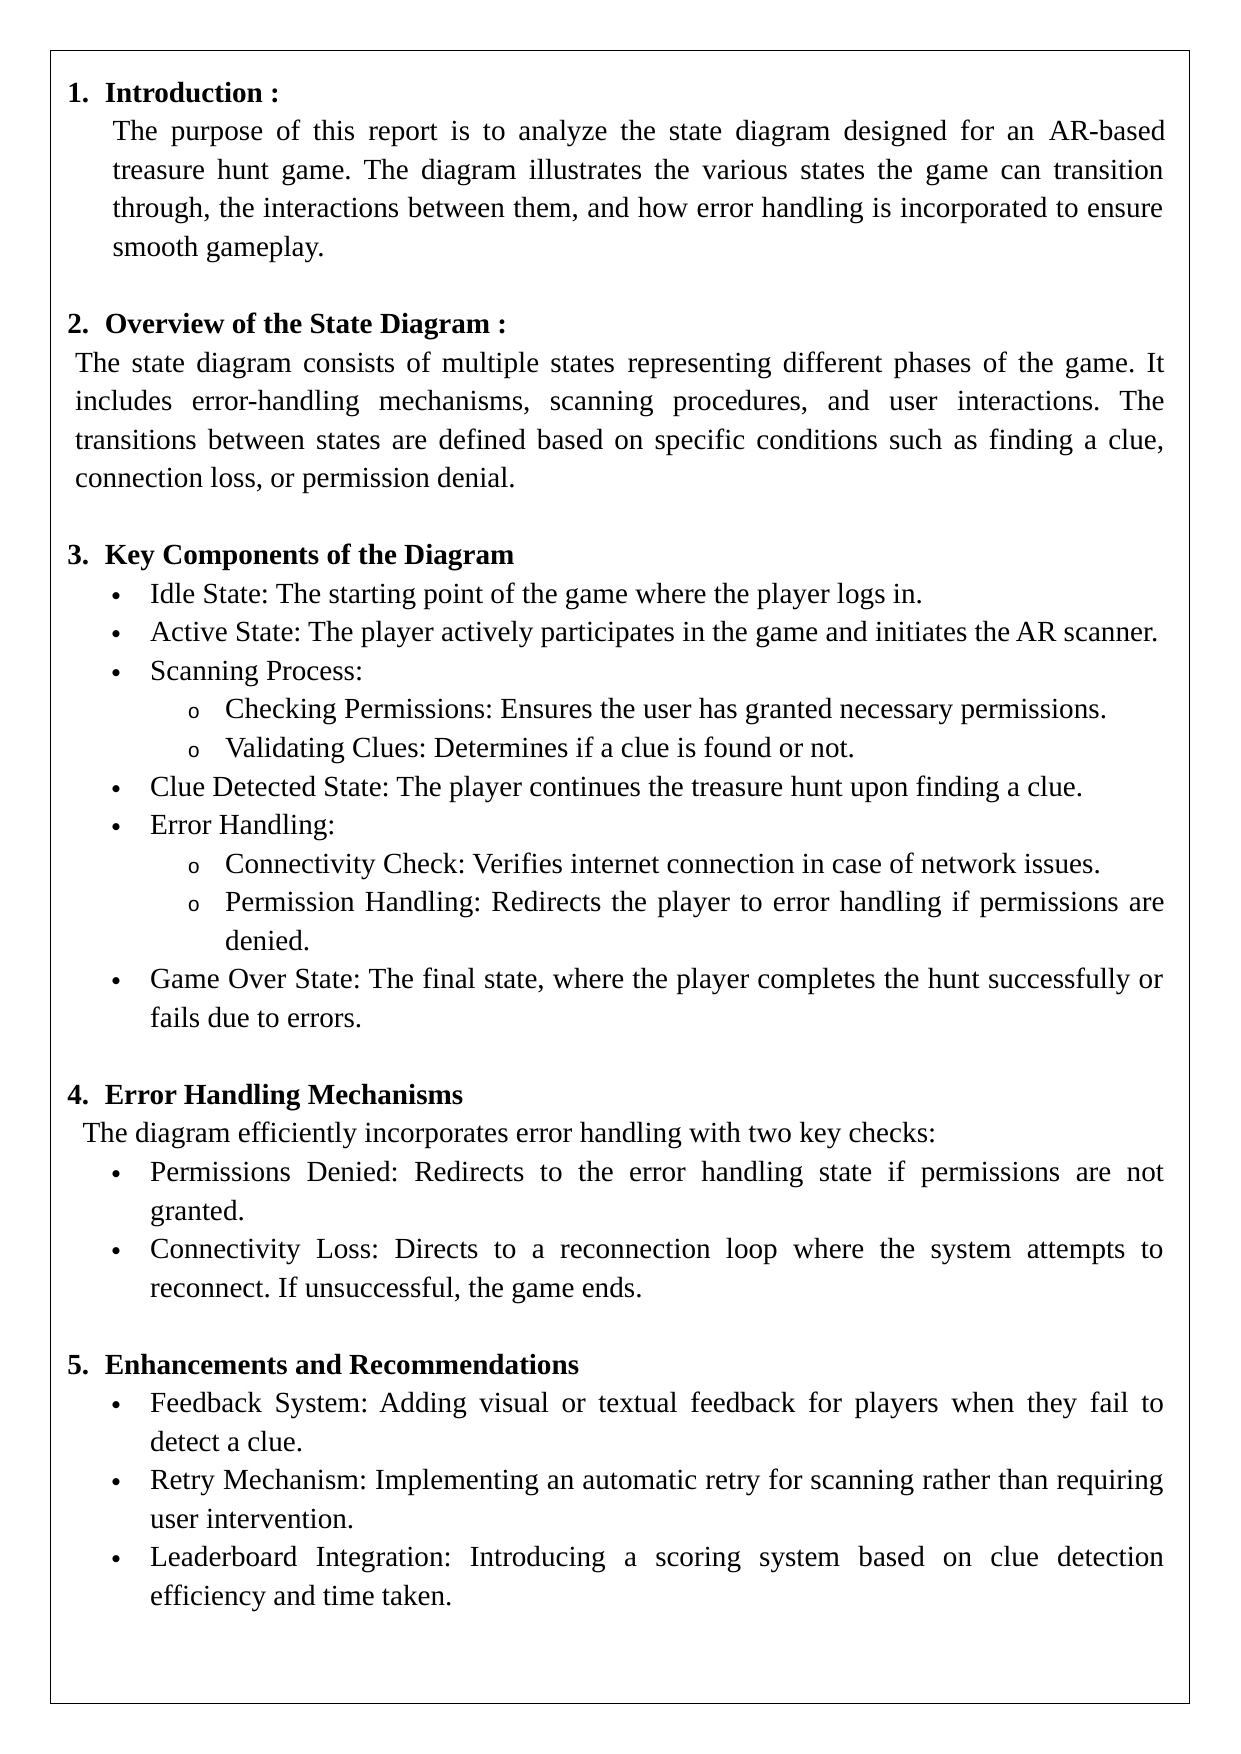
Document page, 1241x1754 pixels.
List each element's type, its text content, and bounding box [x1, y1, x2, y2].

list Idle State: The starting point of the game where the player logs in. [112, 576, 1165, 609]
list Connectivity Loss: Directs to a reconnection loop where the system attempts to reconnect. If unsuccessful, the game ends. [112, 1231, 1165, 1303]
list Game Over State: The final state, where the player completes the hunt successfully or fails due to errors. [112, 961, 1165, 1033]
list Retry Mechanism: Implementing an automatic retry for scanning rather than requiring user intervention. [112, 1462, 1165, 1534]
text The purpose of this report is to analyze the state diagram designed for an AR-based treasure hunt game. The diagram illustrates the various states the game can transition through, the interactions between them, and how error handling is incorporated to ensure smooth gameplay. [112, 113, 1165, 263]
list Clue Detected State: The player continues the treasure hunt upon finding a clue. [112, 769, 1165, 802]
list Active State: The player actively participates in the game and initiates the AR scanner. [112, 614, 1165, 648]
list Enhancements and Recommendations [67, 1347, 1165, 1380]
list Scanning Process: [112, 653, 1165, 687]
list Checking Permissions: Ensures the user has granted necessary permissions. [187, 692, 1165, 725]
list Leaderboard Integration: Introducing a scoring system based on clue detection efficiency and time taken. [112, 1539, 1165, 1612]
list Error Handling Mechanisms [67, 1077, 1165, 1111]
list Permissions Denied: Redirects to the error handling state if permissions are not granted. [112, 1154, 1165, 1226]
text The state diagram consists of multiple states representing different phases of the game. It includes error-handling mechanisms, scanning procedures, and user interactions. The transitions between states are defined based on specific conditions such as finding a clue, connection loss, or permission denial. [75, 345, 1165, 494]
text The diagram efficiently incorporates error handling with two key checks: [75, 1116, 1165, 1149]
list Validating Clues: Determines if a clue is found or not. [187, 730, 1165, 764]
list Overview of the State Diagram : [67, 306, 1165, 340]
list Key Components of the Diagram [67, 537, 1165, 571]
list Feedback System: Adding visual or textual feedback for players when they fail to detect a clue. [112, 1385, 1165, 1457]
list Introduction : [67, 75, 1165, 108]
list Permission Handling: Redirects the player to error handling if permissions are denied. [187, 884, 1165, 956]
list Connectivity Check: Verifies internet connection in case of network issues. [187, 846, 1165, 879]
list Error Handling: [112, 807, 1165, 841]
